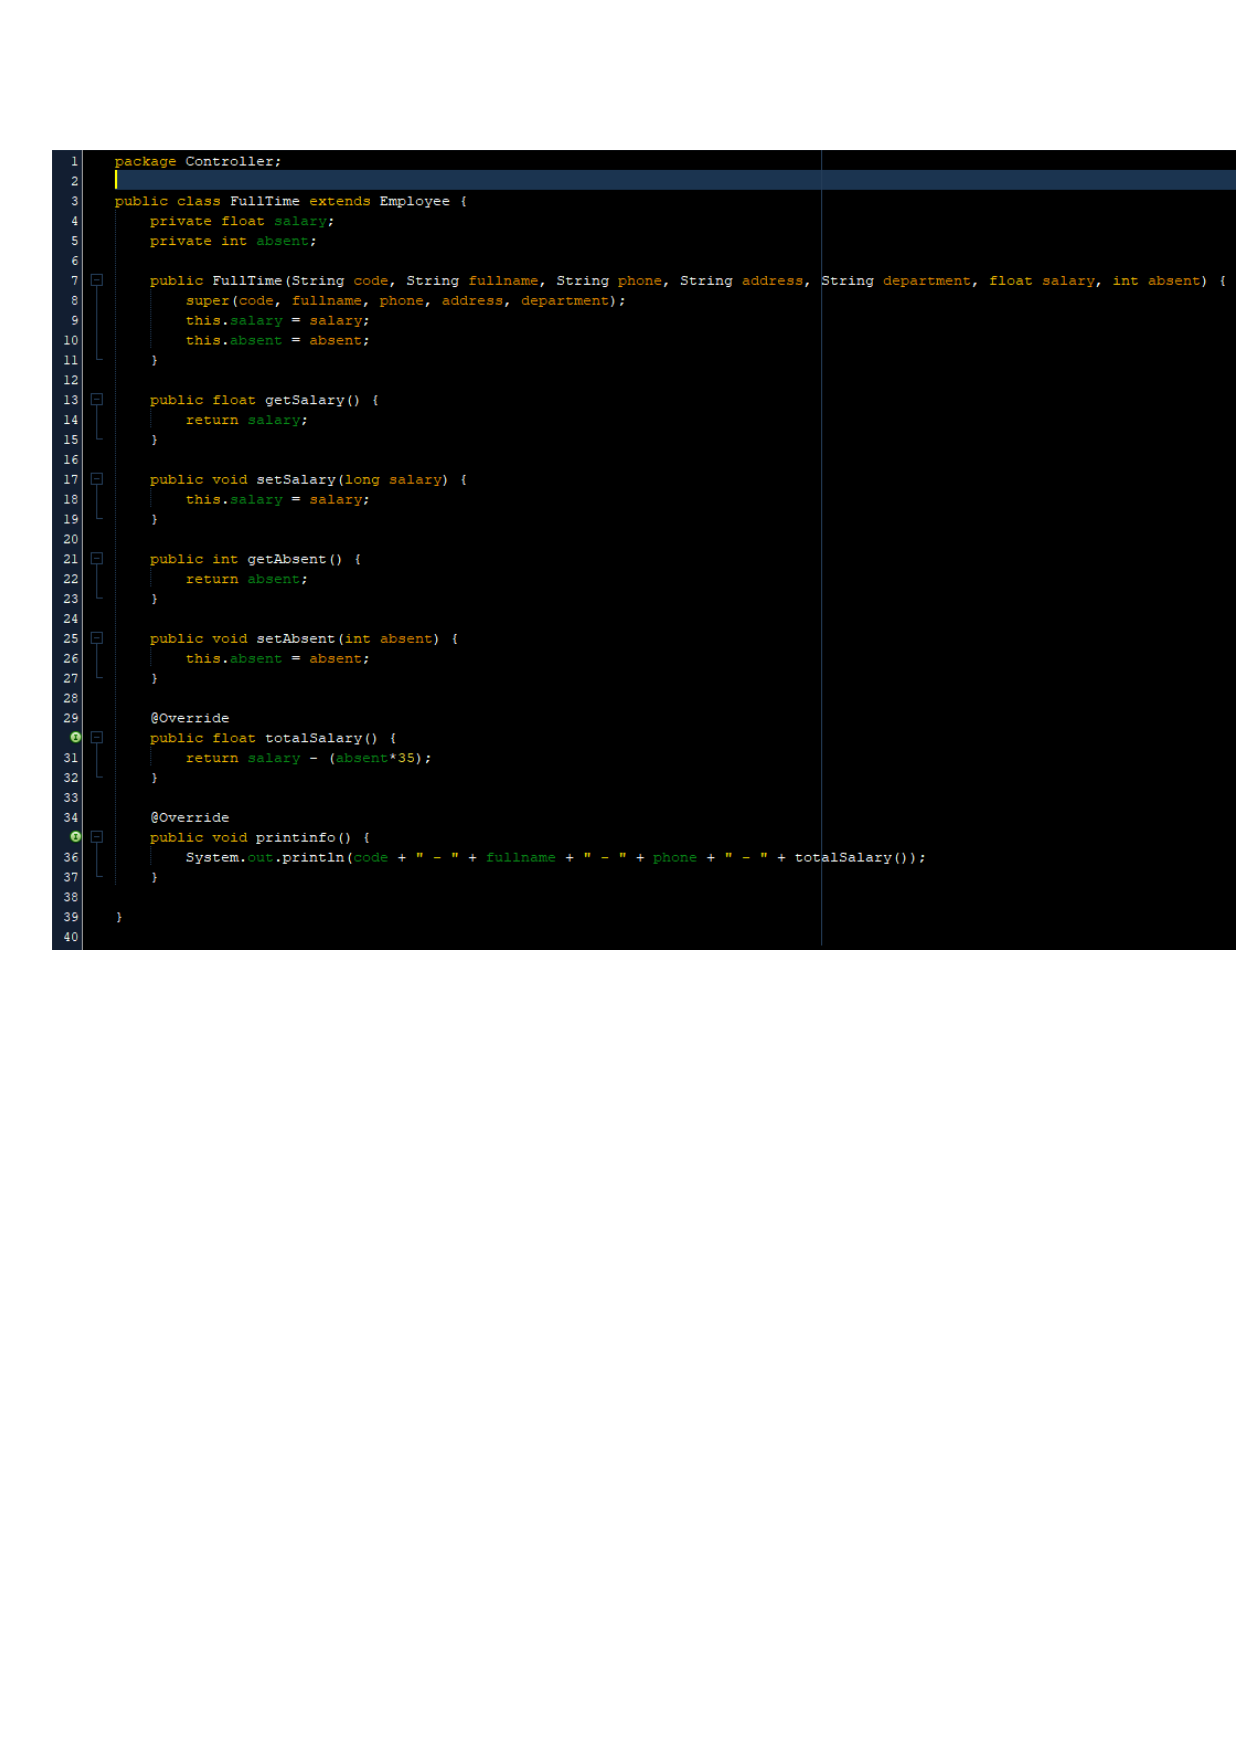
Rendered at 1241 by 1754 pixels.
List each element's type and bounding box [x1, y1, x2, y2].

picture [52, 150, 1236, 950]
